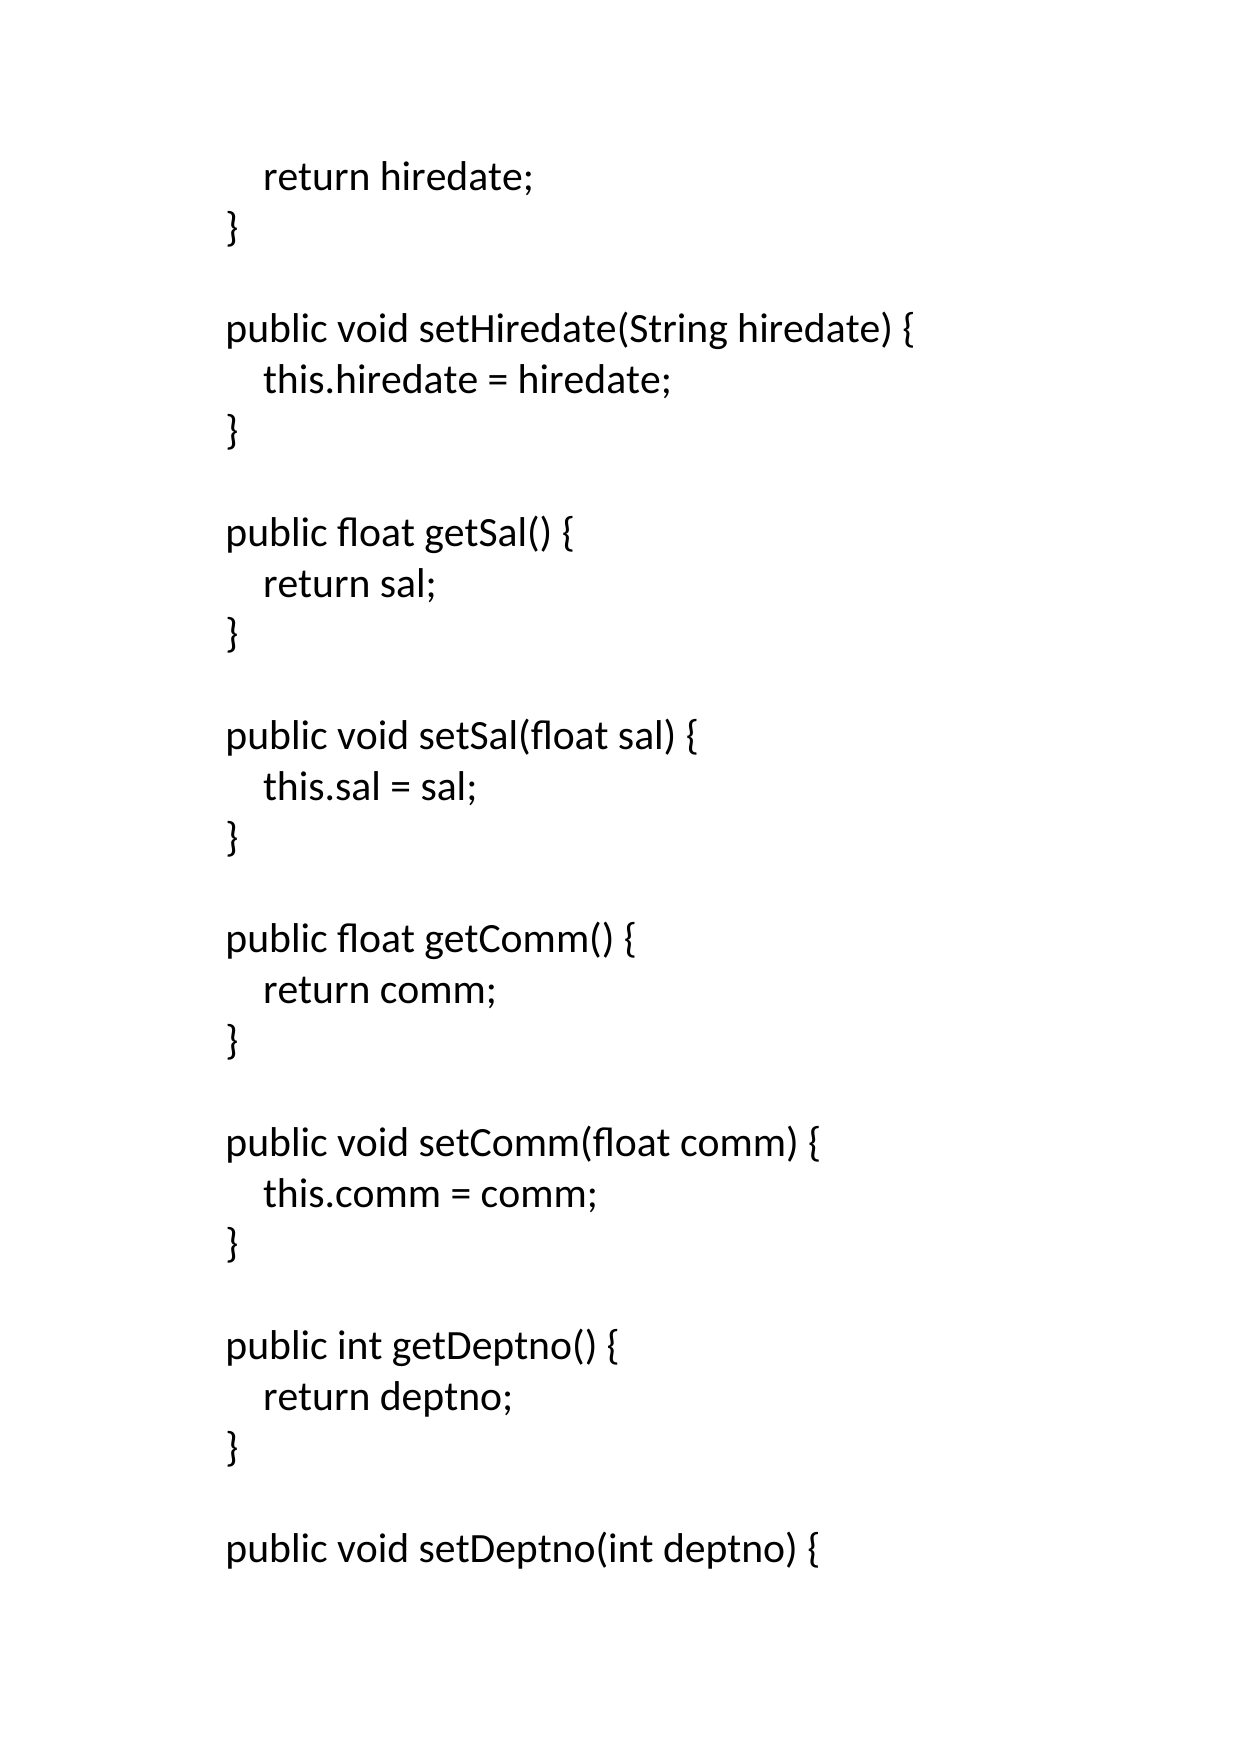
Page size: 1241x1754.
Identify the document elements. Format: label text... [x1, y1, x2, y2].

list public void setHiredate(String hiredate) { [187, 302, 1053, 353]
list return comm; [187, 963, 1053, 1014]
list } [187, 201, 1053, 252]
list public void setSal(float sal) { [187, 709, 1053, 760]
list this.sal = sal; [187, 760, 1053, 811]
list return deptno; [187, 1370, 1053, 1421]
list } [187, 1421, 1053, 1472]
list } [187, 1014, 1053, 1065]
list } [187, 404, 1053, 455]
list public int getDeptno() { [187, 1319, 1053, 1370]
list } [187, 811, 1053, 862]
list public void setDeptno(int deptno) { [187, 1522, 1053, 1573]
list public float getComm() { [187, 912, 1053, 963]
list return hiredate; [187, 150, 1053, 201]
list return sal; [187, 557, 1053, 607]
list this.hiredate = hiredate; [187, 353, 1053, 404]
list public void setComm(float comm) { [187, 1116, 1053, 1167]
list } [187, 607, 1053, 658]
list this.comm = comm; [187, 1167, 1053, 1217]
list } [187, 1217, 1053, 1268]
list public float getSal() { [187, 506, 1053, 557]
